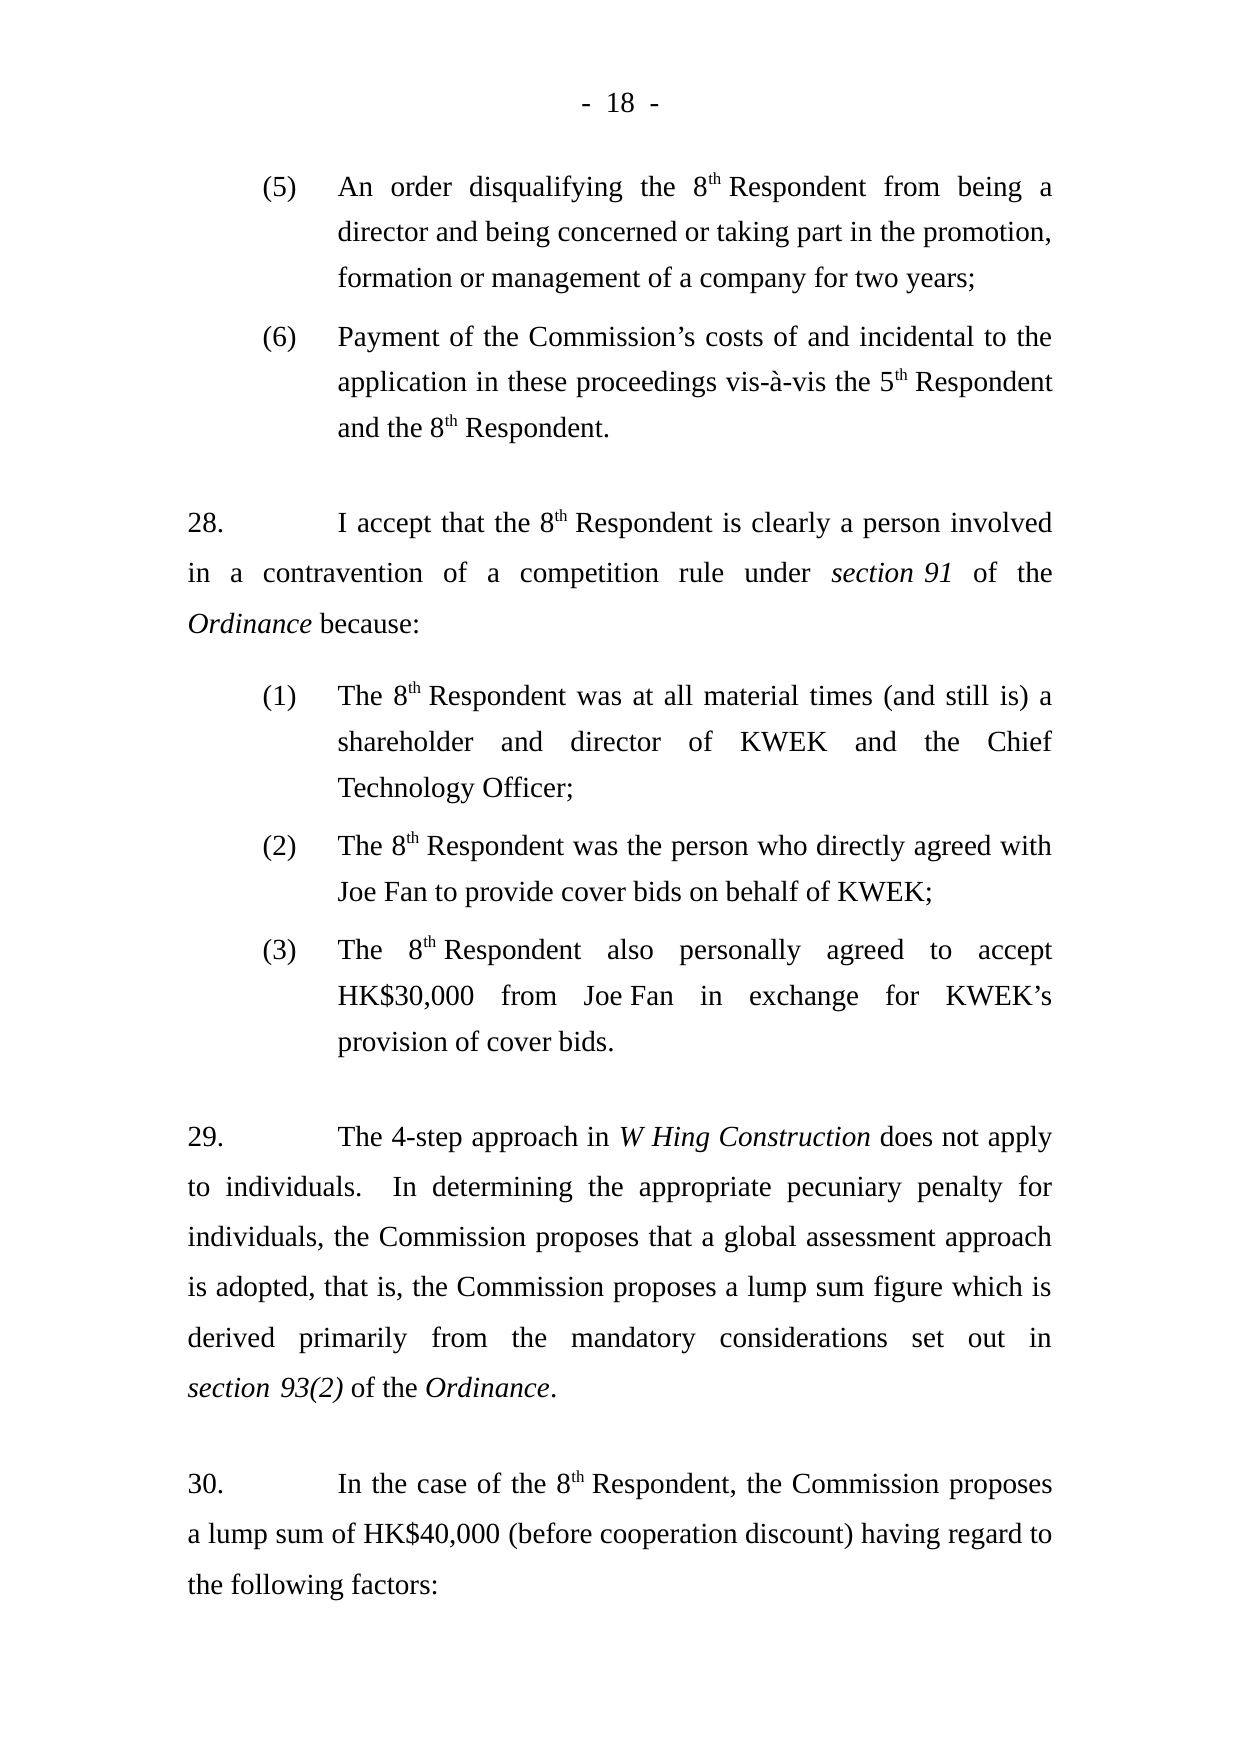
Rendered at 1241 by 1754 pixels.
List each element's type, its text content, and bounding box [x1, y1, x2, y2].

text The 4-step approach in W Hing Construction does not apply to individuals. In determining the appropriate pecuniary penalty for individuals, the Commission proposes that a global assessment approach is adopted, that is, the Commission proposes a lump sum figure which is derived primarily from the mandatory considerations set out in section 93(2) of the Ordinance. [187, 1119, 1053, 1404]
text Payment of the Commission’s costs of and incidental to the application in these proceedings vis-à-vis the 5th Respondent and the 8th Respondent. [262, 309, 1053, 447]
text An order disqualifying the 8th Respondent from being a director and being concerned or taking part in the promotion, formation or management of a company for two years; [262, 159, 1053, 297]
text The 8th Respondent also personally agreed to accept HK$30,000 from Joe Fan in exchange for KWEK’s provision of cover bids. [262, 923, 1053, 1060]
text The 8th Respondent was at all material times (and still is) a shareholder and director of KWEK and the Chief Technology Officer; [262, 669, 1053, 806]
text I accept that the 8th Respondent is clearly a person involved in a contravention of a competition rule under section 91 of the Ordinance because: [187, 505, 1053, 639]
text The 8th Respondent was the person who directly agreed with Joe Fan to provide cover bids on behalf of KWEK; [262, 819, 1053, 910]
text In the case of the 8th Respondent, the Commission proposes a lump sum of HK$40,000 (before cooperation discount) having regard to the following factors: [187, 1466, 1053, 1601]
